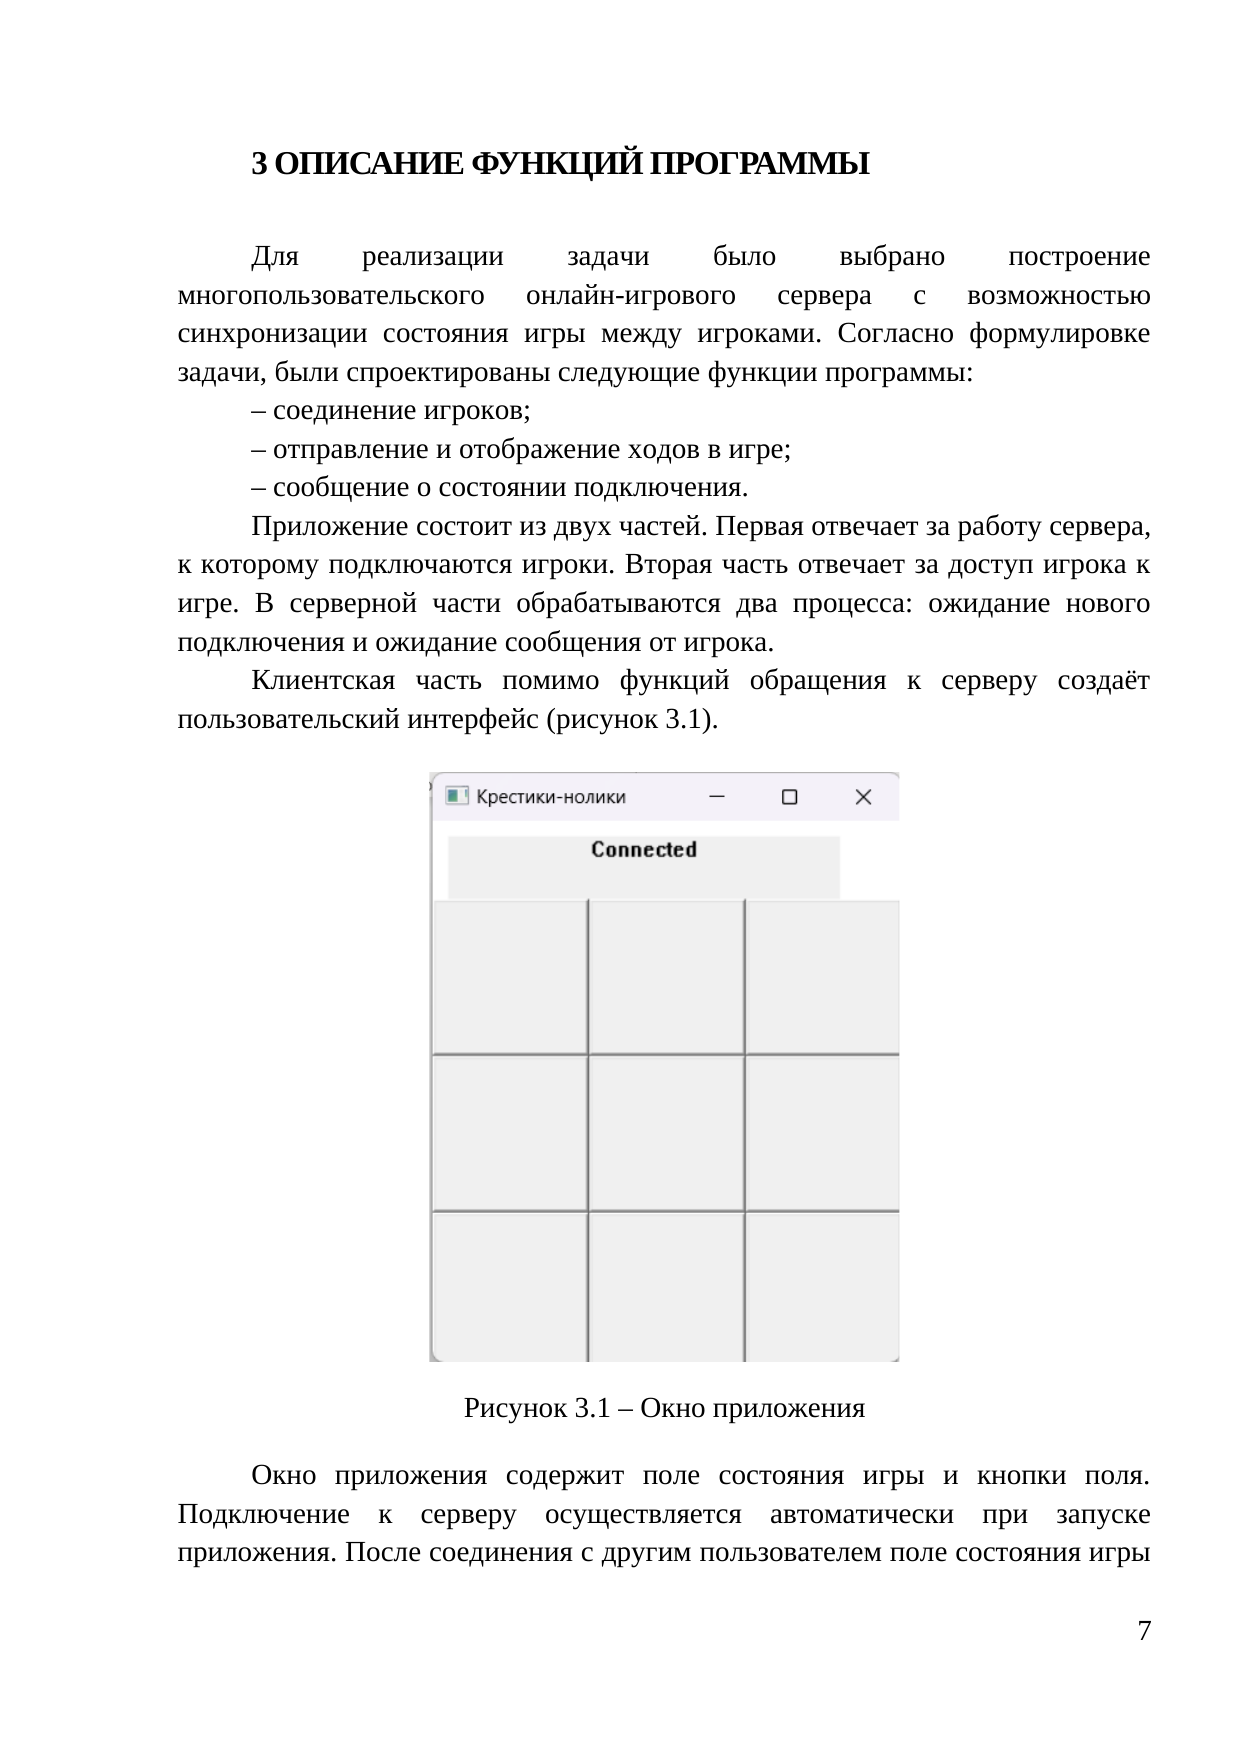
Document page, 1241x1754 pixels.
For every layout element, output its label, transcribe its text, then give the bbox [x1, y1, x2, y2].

text Для реализации задачи было выбрано построение многопользовательского онлайн-игрового сервера с возможностью синхронизации состояния игры между игроками. Согласно формулировке задачи, были спроектированы следующие функции программы: [177, 238, 1152, 387]
text – отправление и отображение ходов в игре; [177, 431, 1152, 464]
text Клиентская часть помимо функций обращения к серверу создаёт пользовательский интерфейс (рисунок 3.1). [177, 662, 1152, 734]
text Приложение состоит из двух частей. Первая отвечает за работу сервера, к которому подключаются игроки. Вторая часть отвечает за доступ игрока к игре. В серверной части обрабатываются два процесса: ожидание нового подключения и ожидание сообщения от игрока. [177, 508, 1152, 657]
text Рисунок 3.1 – Окно приложения [177, 1390, 1152, 1424]
picture [429, 772, 900, 1362]
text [177, 1457, 1152, 1568]
text – соединение игроков; [177, 392, 1152, 426]
text – сообщение о состоянии подключения. [177, 469, 1152, 503]
text 3 ОПИСАНИЕ ФУНКЦИЙ ПРОГРАММЫ [177, 143, 1152, 181]
